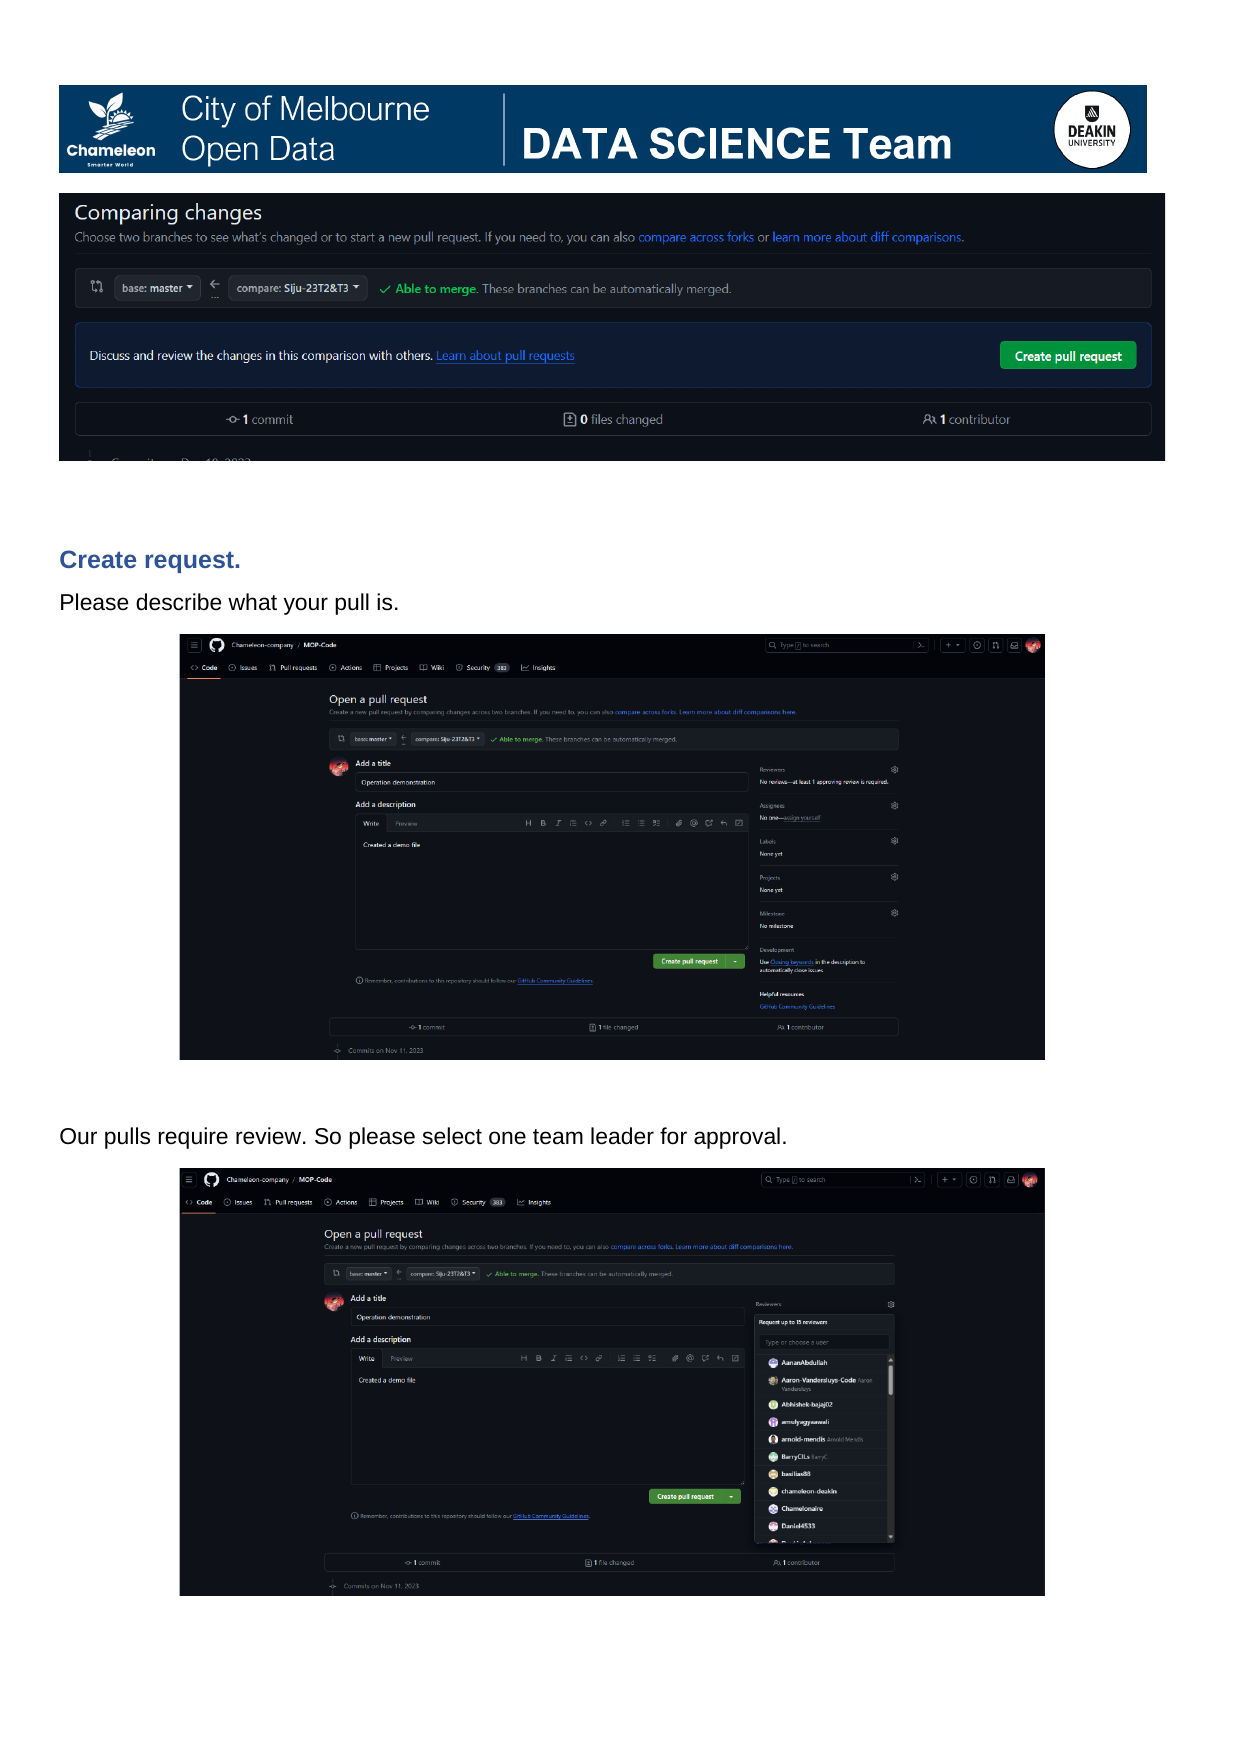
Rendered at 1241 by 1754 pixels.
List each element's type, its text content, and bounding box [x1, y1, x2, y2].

subtitle Create request. [59, 546, 1165, 574]
picture [59, 73, 1166, 461]
picture [179, 634, 1045, 1060]
picture [179, 1168, 1045, 1596]
text Our pulls require review. So please select one team leader for approval. [59, 1123, 1165, 1150]
text Please describe what your pull is. [59, 589, 1165, 615]
